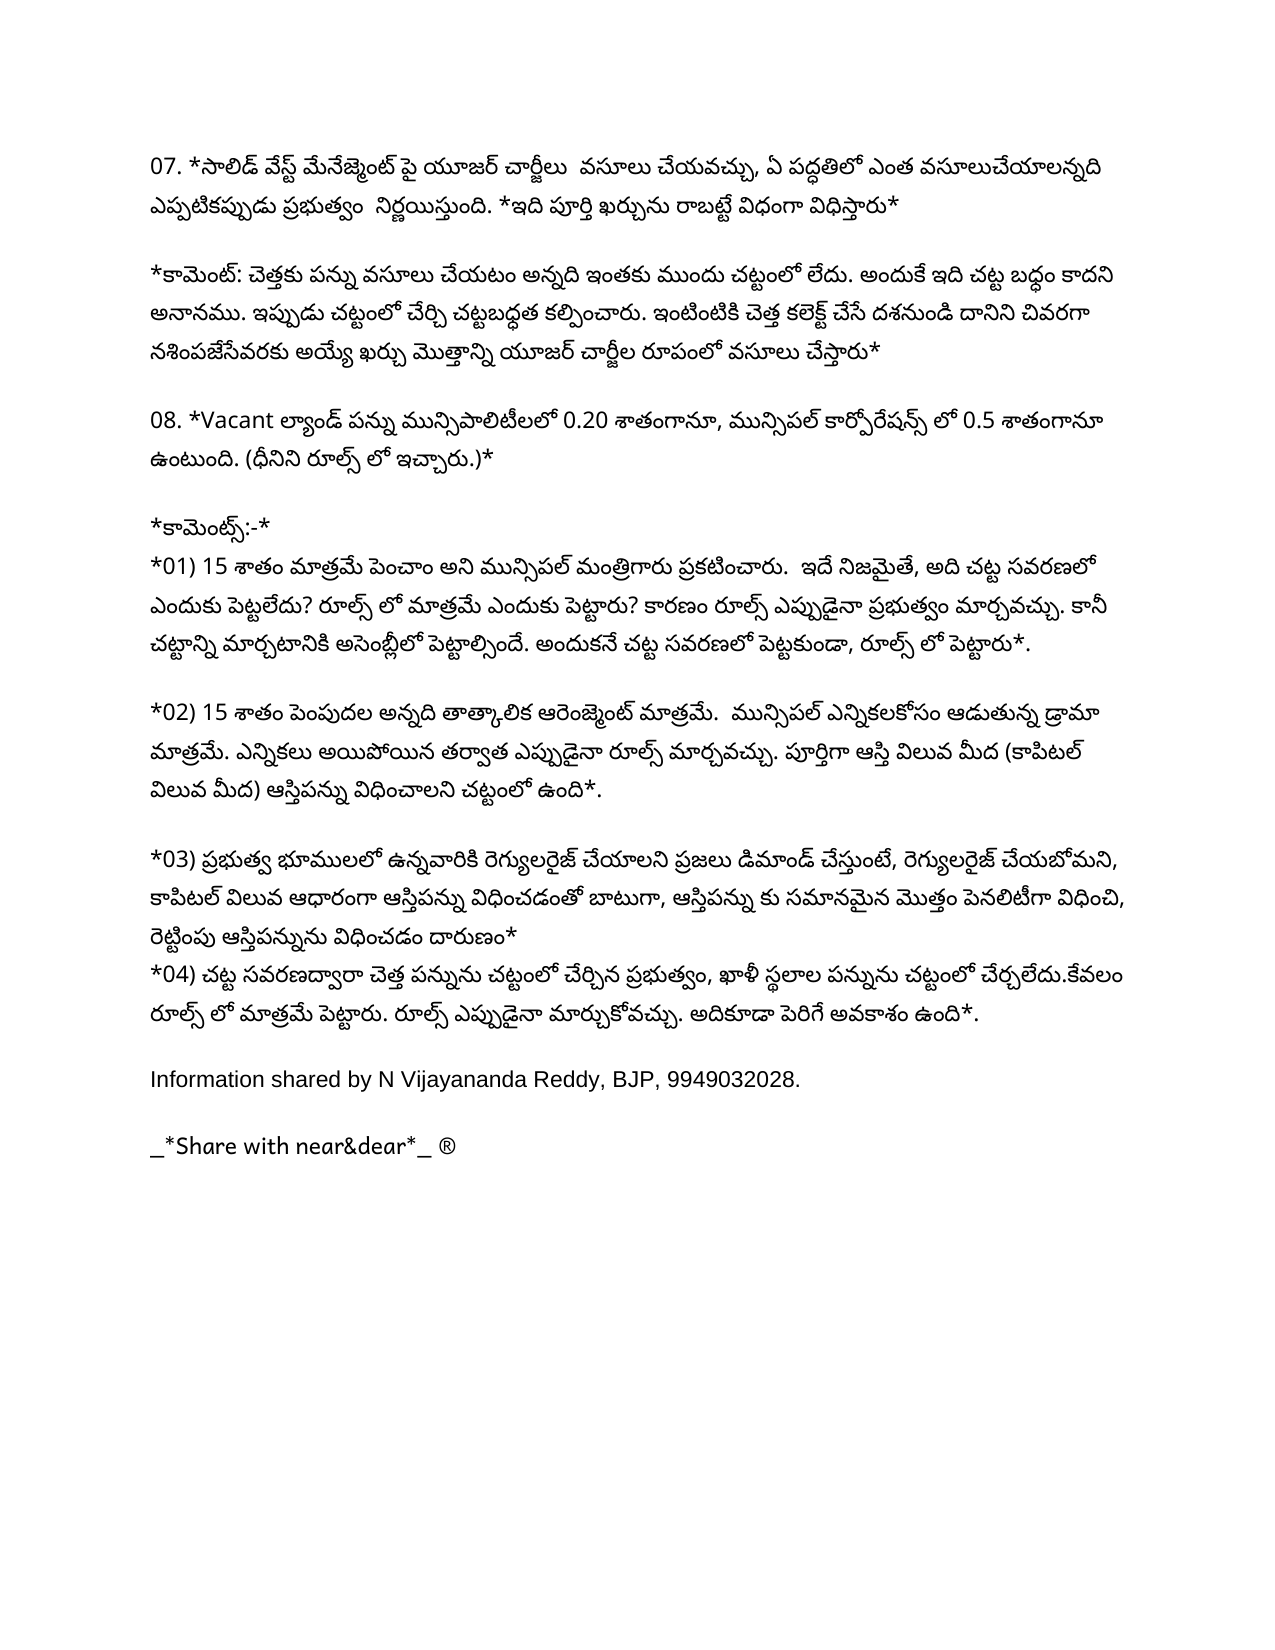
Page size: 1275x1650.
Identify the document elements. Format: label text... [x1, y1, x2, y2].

text Information shared by N Vijayananda Reddy, BJP, 9949032028. [150, 1066, 1125, 1092]
text *03) ప్రభుత్వ భూములలో ఉన్నవారికి రెగ్యులరైజ్ చేయాలని ప్రజలు డిమాండ్ చేస్తుంటే, రెగ్యులరైజ్ చేయబోమని, కాపిటల్ విలువ ఆధారంగా ఆస్తిపన్ను విధించడంతో బాటుగా, ఆస్తిపన్ను కు సమానమైన మొత్తం పెనలిటీగా విధించి, రెట్టింపు ఆస్తిపన్నును విధించడం దారుణం* [150, 842, 1125, 953]
text _*Share with near&dear*_ ®️ [150, 1126, 1125, 1163]
text *01) 15 శాతం మాత్రమే పెంచాం అని మున్సిపల్ మంత్రిగారు ప్రకటించారు. ఇదే నిజమైతే, అది చట్ట సవరణలో ఎందుకు పెట్టలేదు? రూల్స్ లో మాత్రమే ఎందుకు పెట్టారు? కారణం రూల్స్ ఎప్పుడైనా ప్రభుత్వం మార్చవచ్చు. కానీ చట్టాన్ని మార్చటానికి అసెంబ్లీలో పెట్టాల్సిందే. అందుకనే చట్ట సవరణలో పెట్టకుండా, రూల్స్ లో పెట్టారు*. [150, 550, 1125, 661]
text *కామెంట్స్:-* [150, 511, 1125, 545]
text *కామెంట్: చెత్తకు పన్ను వసూలు చేయటం అన్నది ఇంతకు ముందు చట్టంలో లేదు. అందుకే ఇది చట్ట బధ్ధం కాదని అనానము. ఇప్పుడు చట్టంలో చేర్చి చట్టబధ్ధత కల్పించారు. ఇంటింటికి చెత్త కలెక్ట్ చేసే దశనుండి దానిని చివరగా నశింపజేసేవరకు అయ్యే ఖర్చు మొత్తాన్ని యూజర్ చార్జీల రూపంలో వసూలు చేస్తారు* [150, 258, 1125, 368]
text 08. *Vacant ల్యాండ్ పన్ను మున్సిపాలిటీలలో 0.20 శాతంగానూ, మున్సిపల్ కార్పోరేషన్స్ లో 0.5 శాతంగానూ ఉంటుంది. (ధీనిని రూల్స్ లో ఇచ్చారు.)* [150, 404, 1125, 476]
text 07. *సాలిడ్ వేస్ట్ మేనేజ్మెంట్ పై యూజర్ చార్జీలు వసూలు చేయవచ్చు, ఏ పద్ధతిలో ఎంత వసూలుచేయాలన్నది ఎప్పటికప్పుడు ప్రభుత్వం నిర్ణయిస్తుంది. *ఇది పూర్తి ఖర్చును రాబట్టే విధంగా విధిస్తారు* [150, 150, 1125, 222]
text *04) చట్ట సవరణద్వారా చెత్త పన్నును చట్టంలో చేర్చిన ప్రభుత్వం, ఖాళీ స్థలాల పన్నును చట్టంలో చేర్చలేదు.కేవలం రూల్స్ లో మాత్రమే పెట్టారు. రూల్స్ ఎప్పుడైనా మార్చుకోవచ్చు. అదికూడా పెరిగే అవకాశం ఉంది*. [150, 958, 1125, 1031]
text *02) 15 శాతం పెంపుదల అన్నది తాత్కాలిక ఆరెంజ్మెంట్ మాత్రమే. మున్సిపల్ ఎన్నికలకోసం ఆడుతున్న డ్రామా మాత్రమే. ఎన్నికలు అయిపోయిన తర్వాత ఎప్పుడైనా రూల్స్ మార్చవచ్చు. పూర్తిగా ఆస్తి విలువ మీద (కాపిటల్ విలువ మీద) ఆస్తిపన్ను విధించాలని చట్టంలో ఉంది*. [150, 696, 1125, 807]
